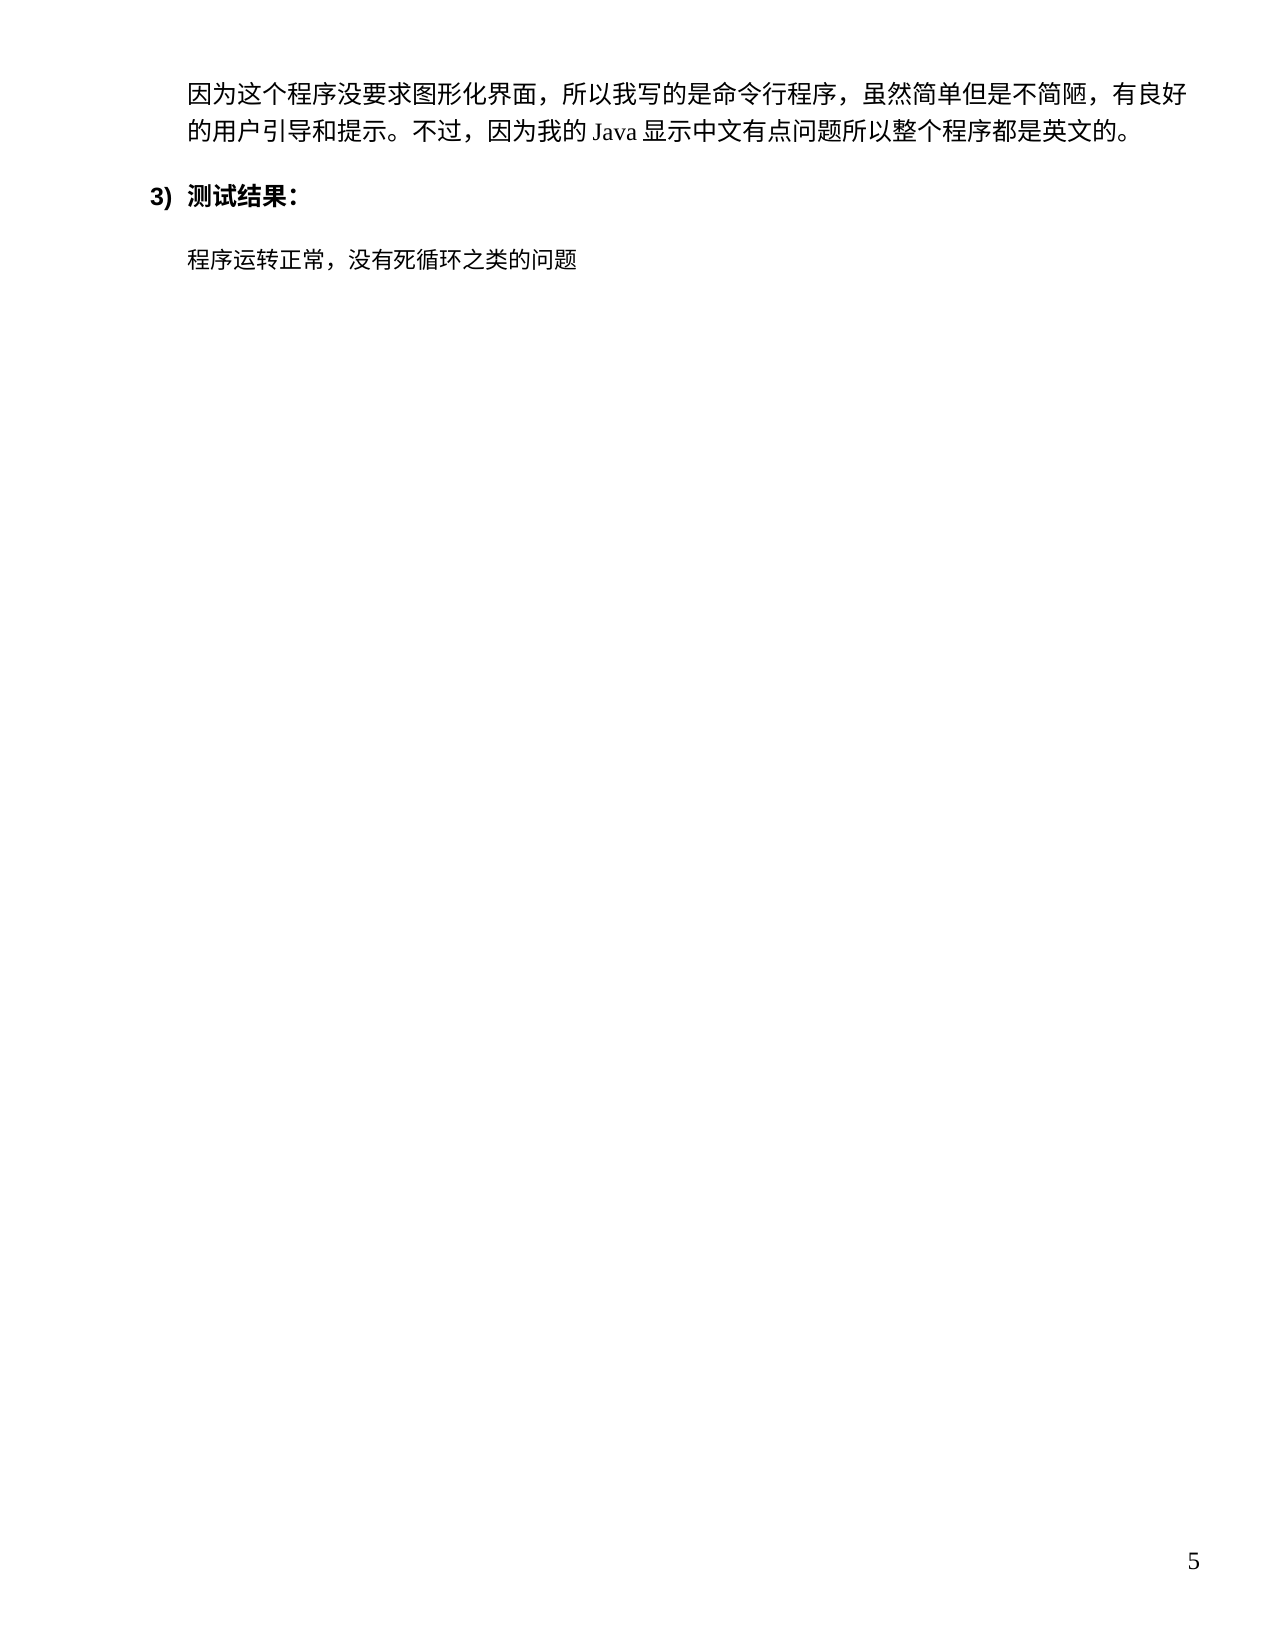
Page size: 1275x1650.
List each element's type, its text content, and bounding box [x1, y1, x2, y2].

list 测试结果： [150, 177, 1200, 213]
text 程序运转正常，没有死循环之类的问题 [187, 242, 1200, 275]
list 因为这个程序没要求图形化界面，所以我写的是命令行程序，虽然简单但是不简陋，有良好的用户引导和提示。不过，因为我的Java显示中文有点问题所以整个程序都是英文的。 [187, 75, 1200, 147]
